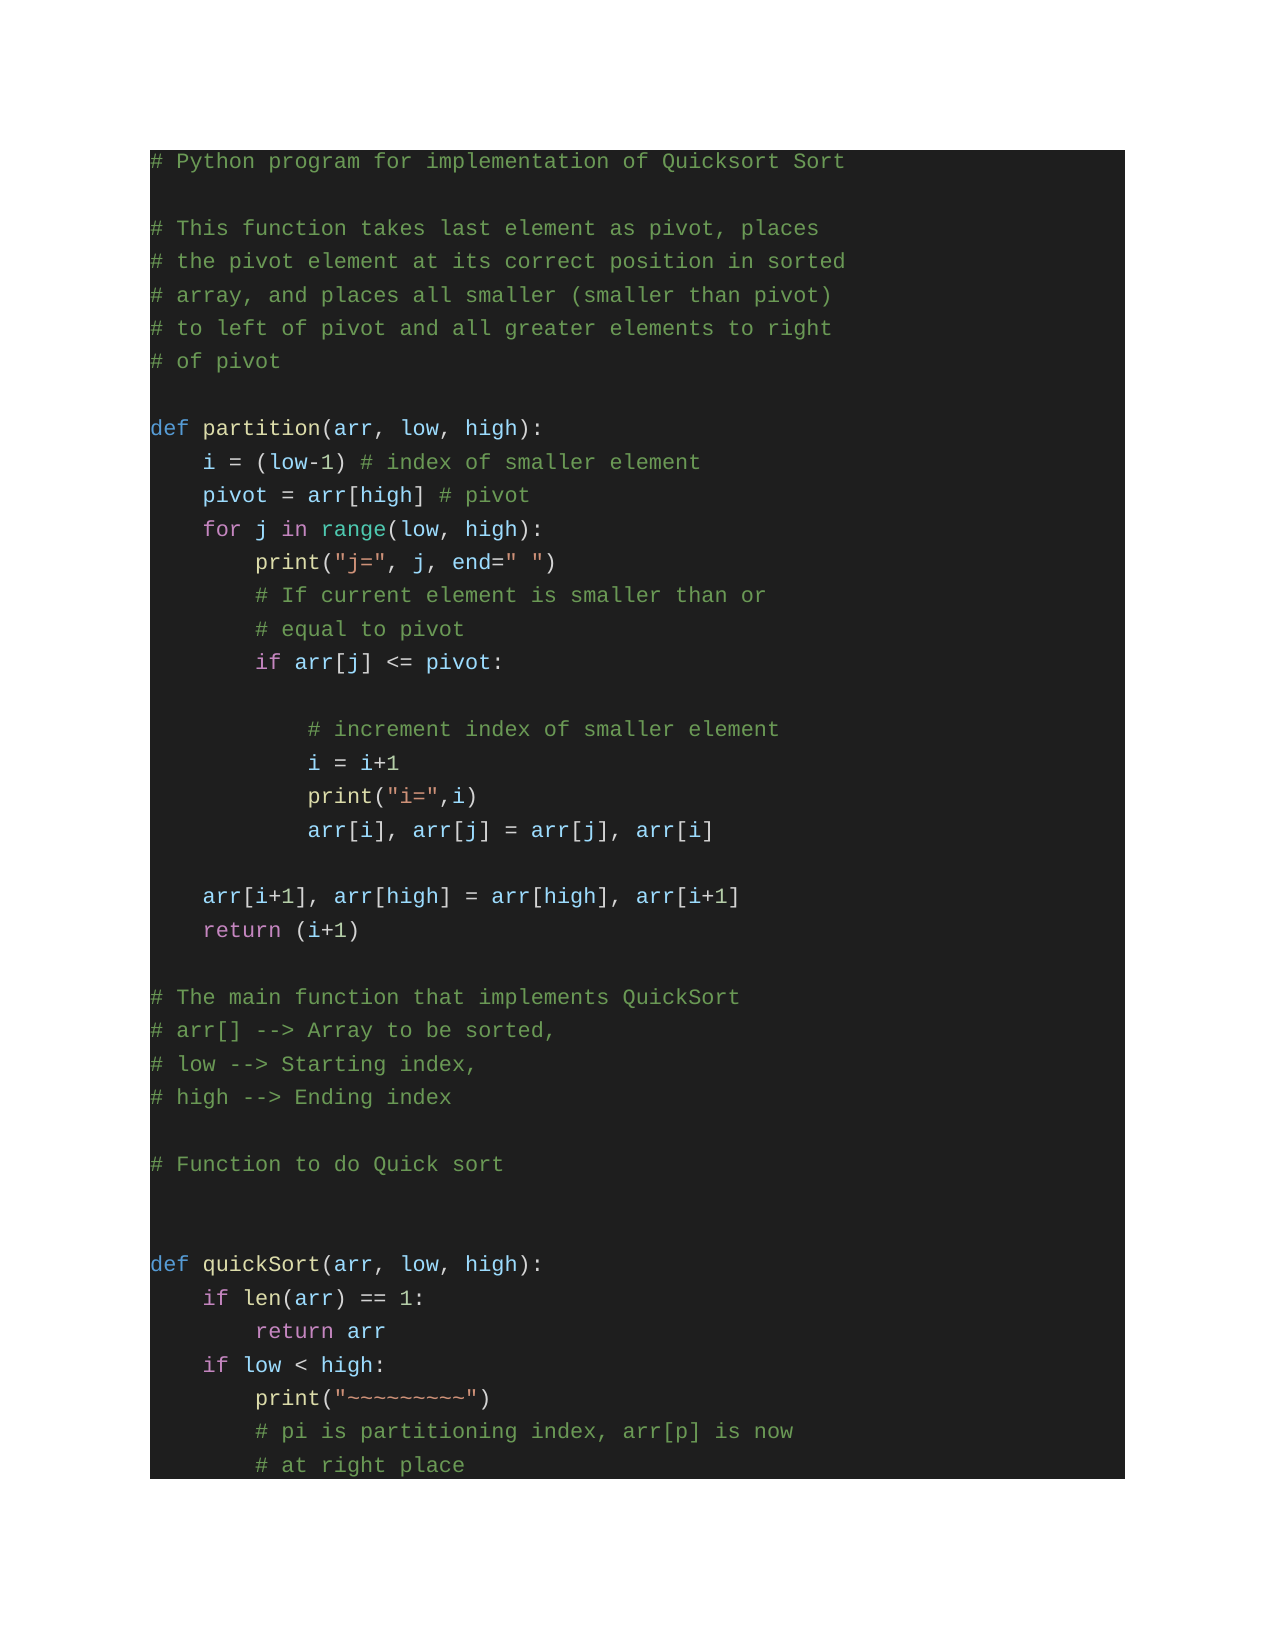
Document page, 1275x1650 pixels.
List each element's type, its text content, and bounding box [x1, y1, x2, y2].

text def partition(arr, low, high): [150, 417, 1125, 442]
text # Python program for implementation of Quicksort Sort [150, 150, 1125, 175]
text if arr[j] <= pivot: [150, 652, 1125, 676]
text if len(arr) == 1: [150, 1287, 1125, 1312]
text arr[i], arr[j] = arr[j], arr[i] [150, 819, 1125, 843]
text if low < high: [150, 1354, 1125, 1378]
text # arr[] --> Array to be sorted, [150, 1019, 1125, 1044]
text # increment index of smaller element [150, 718, 1125, 743]
text return (i+1) [150, 919, 1125, 944]
text # to left of pivot and all greater elements to right [150, 317, 1125, 342]
text # array, and places all smaller (smaller than pivot) [150, 284, 1125, 308]
text # If current element is smaller than or [150, 585, 1125, 609]
text i = i+1 [150, 752, 1125, 777]
text # equal to pivot [150, 618, 1125, 643]
text return arr [150, 1320, 1125, 1345]
text # the pivot element at its correct position in sorted [150, 250, 1125, 275]
text print("~~~~~~~~~") [150, 1387, 1125, 1412]
text # at right place [150, 1454, 1125, 1479]
text # low --> Starting index, [150, 1053, 1125, 1078]
text # of pivot [150, 351, 1125, 375]
text arr[i+1], arr[high] = arr[high], arr[i+1] [150, 886, 1125, 910]
text pivot = arr[high] # pivot [150, 484, 1125, 509]
text i = (low-1) # index of smaller element [150, 451, 1125, 476]
text print("j=", j, end=" ") [150, 551, 1125, 576]
text # high --> Ending index [150, 1086, 1125, 1111]
text # pi is partitioning index, arr[p] is now [150, 1421, 1125, 1445]
text # Function to do Quick sort [150, 1153, 1125, 1178]
text # This function takes last element as pivot, places [150, 217, 1125, 242]
text def quickSort(arr, low, high): [150, 1253, 1125, 1278]
text # The main function that implements QuickSort [150, 986, 1125, 1011]
text print("i=",i) [150, 785, 1125, 810]
text for j in range(low, high): [150, 518, 1125, 543]
